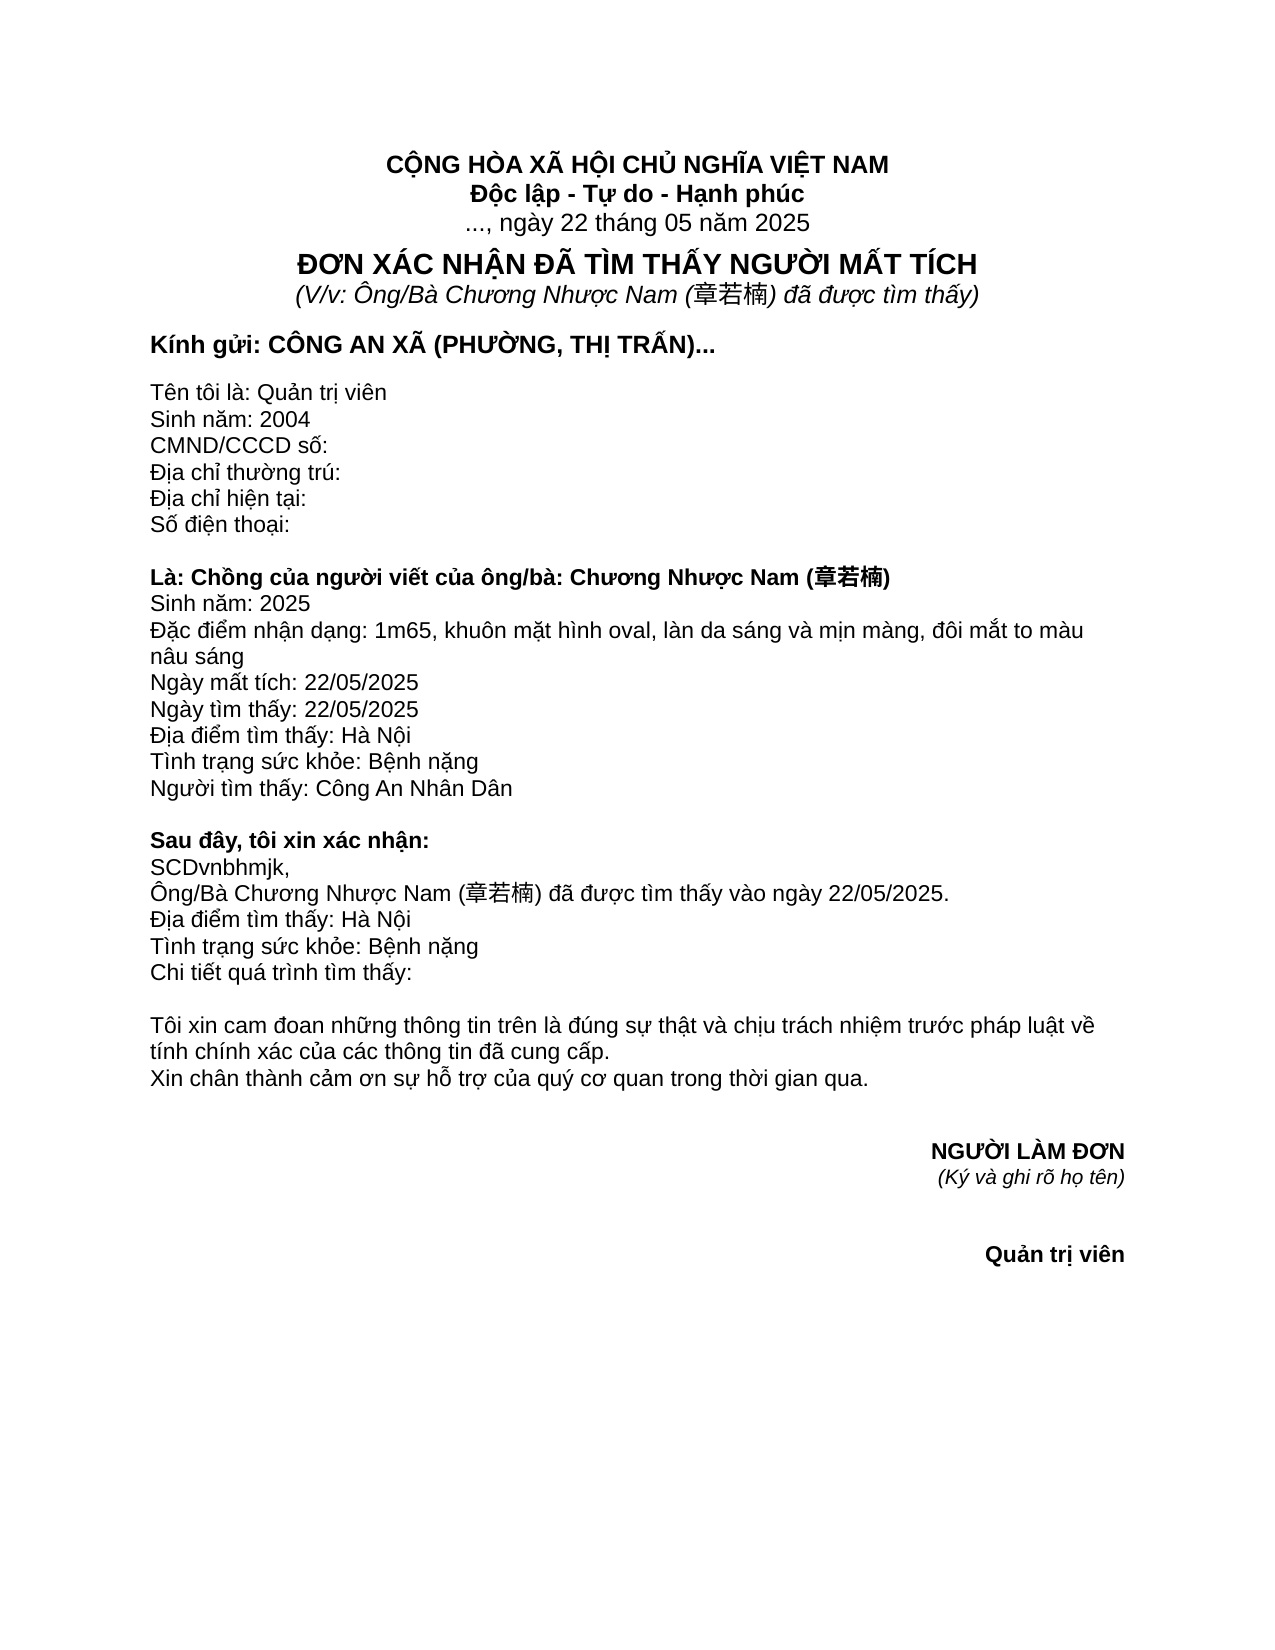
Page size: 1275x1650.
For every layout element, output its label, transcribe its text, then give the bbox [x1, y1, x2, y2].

text CMND/CCCD số: [150, 432, 1125, 458]
text Địa chỉ hiện tại: [150, 485, 1125, 511]
text Địa chỉ thường trú: [150, 458, 1125, 485]
text ĐƠN XÁC NHẬN ĐÃ TÌM THẤY NGƯỜI MẤT TÍCH (V/v: Ông/Bà Chương Nhược Nam (章若楠) đã được tìm thấy) [150, 247, 1125, 309]
text Địa điểm tìm thấy: Hà Nội [150, 722, 1125, 748]
text Tên tôi là: Quản trị viên [150, 379, 1125, 406]
text Người tìm thấy: Công An Nhân Dân [150, 775, 1125, 801]
text Tình trạng sức khỏe: Bệnh nặng [150, 933, 1125, 959]
text Ngày mất tích: 22/05/2025 [150, 669, 1125, 696]
text CỘNG HÒA XÃ HỘI CHỦ NGHĨA VIỆT NAM Độc lập - Tự do - Hạnh phúc ..., ngày 22 tháng 05 năm 2025 [150, 150, 1125, 236]
text Xin chân thành cảm ơn sự hỗ trợ của quý cơ quan trong thời gian qua. [150, 1064, 1125, 1091]
text Đặc điểm nhận dạng: 1m65, khuôn mặt hình oval, làn da sáng và mịn màng, đôi mắt to màu nâu sáng [150, 617, 1125, 669]
text Tình trạng sức khỏe: Bệnh nặng [150, 748, 1125, 775]
text Sinh năm: 2025 [150, 590, 1125, 617]
text Ngày tìm thấy: 22/05/2025 [150, 696, 1125, 722]
text Tôi xin cam đoan những thông tin trên là đúng sự thật và chịu trách nhiệm trước pháp luật về tính chính xác của các thông tin đã cung cấp. [150, 1012, 1125, 1064]
text SCDvnbhmjk, [150, 854, 1125, 880]
text Kính gửi: CÔNG AN XÃ (PHƯỜNG, THỊ TRẤN)... [150, 330, 1125, 358]
text Chi tiết quá trình tìm thấy: [150, 959, 1125, 986]
text Ông/Bà Chương Nhược Nam (章若楠) đã được tìm thấy vào ngày 22/05/2025. [150, 880, 1125, 906]
text Sinh năm: 2004 [150, 406, 1125, 432]
text Sau đây, tôi xin xác nhận: [150, 827, 1125, 854]
text Địa điểm tìm thấy: Hà Nội [150, 906, 1125, 933]
text Số điện thoại: [150, 511, 1125, 537]
text NGƯỜI LÀM ĐƠN (Ký và ghi rõ họ tên) Quản trị viên [150, 1138, 1125, 1267]
text Là: Chồng của người viết của ông/bà: Chương Nhược Nam (章若楠) [150, 564, 1125, 590]
